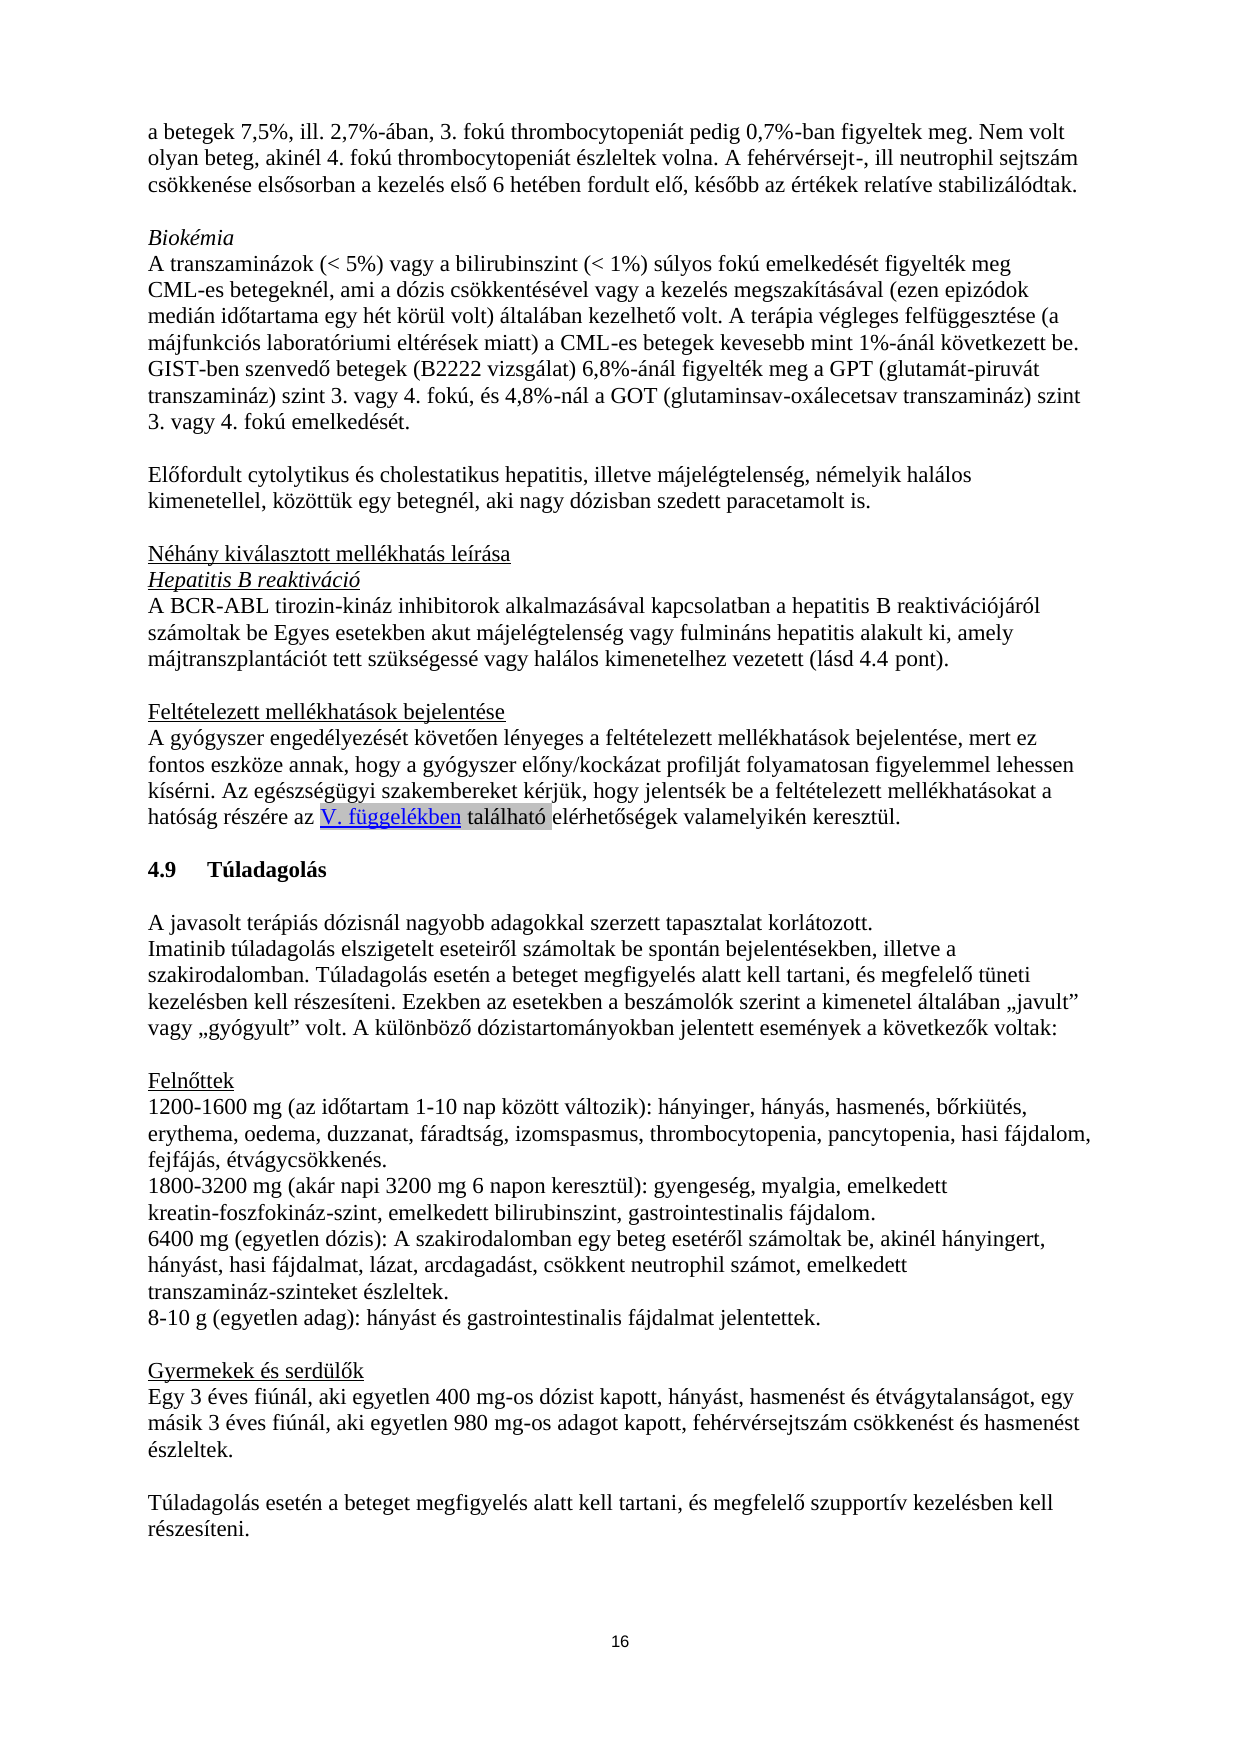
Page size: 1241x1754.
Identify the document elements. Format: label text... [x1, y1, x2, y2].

text Hepatitis B reaktiváció [148, 566, 1092, 592]
text Imatinib túladagolás elszigetelt eseteiről számoltak be spontán bejelentésekben, illetve a szakirodalomban. Túladagolás esetén a beteget megfigyelés alatt kell tartani, és megfelelő tüneti kezelésben kell részesíteni. Ezekben az esetekben a beszámolók szerint a kimenetel általában „javult” vagy „gyógyult” volt. A különböző dózistartományokban jelentett események a következők voltak: [148, 935, 1092, 1041]
text Gyermekek és serdülők [148, 1357, 1092, 1383]
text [148, 118, 1092, 197]
text A BCR-ABL tirozin-kináz inhibitorok alkalmazásával kapcsolatban a hepatitis B reaktivációjáról számoltak be Egyes esetekben akut májelégtelenség vagy fulmináns hepatitis alakult ki, amely májtranszplantációt tett szükségessé vagy halálos kimenetelhez vezetett (lásd 4.4 pont). [148, 592, 1092, 672]
text 4.9 Túladagolás [148, 856, 1092, 882]
text Biokémia [148, 223, 1092, 250]
text 8-10 g (egyetlen adag): hányást és gastrointestinalis fájdalmat jelentettek. [148, 1304, 1092, 1330]
text 6400 mg (egyetlen dózis): A szakirodalomban egy beteg esetéről számoltak be, akinél hányingert, hányást, hasi fájdalmat, lázat, arcdagadást, csökkent neutrophil számot, emelkedett transzamináz-szinteket észleltek. [148, 1225, 1092, 1304]
text 1800-3200 mg (akár napi 3200 mg 6 napon keresztül): gyengeség, myalgia, emelkedett kreatin-foszfokináz-szint, emelkedett bilirubinszint, gastrointestinalis fájdalom. [148, 1172, 1092, 1225]
text Néhány kiválasztott mellékhatás leírása [148, 540, 1092, 566]
text A transzaminázok (< 5%) vagy a bilirubinszint (< 1%) súlyos fokú emelkedését figyelték meg CML-es betegeknél, ami a dózis csökkentésével vagy a kezelés megszakításával (ezen epizódok medián időtartama egy hét körül volt) általában kezelhető volt. A terápia végleges felfüggesztése (a májfunkciós laboratóriumi eltérések miatt) a CML-es betegek kevesebb mint 1%-ánál következett be. GIST-ben szenvedő betegek (B2222 vizsgálat) 6,8%-ánál figyelték meg a GPT (glutamát-piruvát transzamináz) szint 3. vagy 4. fokú, és 4,8%-nál a GOT (glutaminsav-oxálecetsav transzamináz) szint 3. vagy 4. fokú emelkedését. [148, 250, 1092, 434]
text A gyógyszer engedélyezését követően lényeges a feltételezett mellékhatások bejelentése, mert ez fontos eszköze annak, hogy a gyógyszer előny/kockázat profilját folyamatosan figyelemmel lehessen kísérni. Az egészségügyi szakembereket kérjük, hogy jelentsék be a feltételezett mellékhatásokat a hatóság részére az V. függelékben található elérhetőségek valamelyikén keresztül. [148, 724, 1092, 830]
text A javasolt terápiás dózisnál nagyobb adagokkal szerzett tapasztalat korlátozott. [148, 909, 1092, 935]
text Felnőttek [148, 1067, 1092, 1093]
text Feltételezett mellékhatások bejelentése [148, 698, 1092, 724]
text Túladagolás esetén a beteget megfigyelés alatt kell tartani, és megfelelő szupportív kezelésben kell részesíteni. [148, 1488, 1092, 1541]
text Előfordult cytolytikus és cholestatikus hepatitis, illetve májelégtelenség, némelyik halálos kimenetellel, közöttük egy betegnél, aki nagy dózisban szedett paracetamolt is. [148, 461, 1092, 513]
text Egy 3 éves fiúnál, aki egyetlen 400 mg-os dózist kapott, hányást, hasmenést és étvágytalanságot, egy másik 3 éves fiúnál, aki egyetlen 980 mg-os adagot kapott, fehérvérsejtszám csökkenést és hasmenést észleltek. [148, 1383, 1092, 1462]
text 1200-1600 mg (az időtartam 1-10 nap között változik): hányinger, hányás, hasmenés, bőrkiütés, erythema, oedema, duzzanat, fáradtság, izomspasmus, thrombocytopenia, pancytopenia, hasi fájdalom, fejfájás, étvágycsökkenés. [148, 1093, 1092, 1172]
